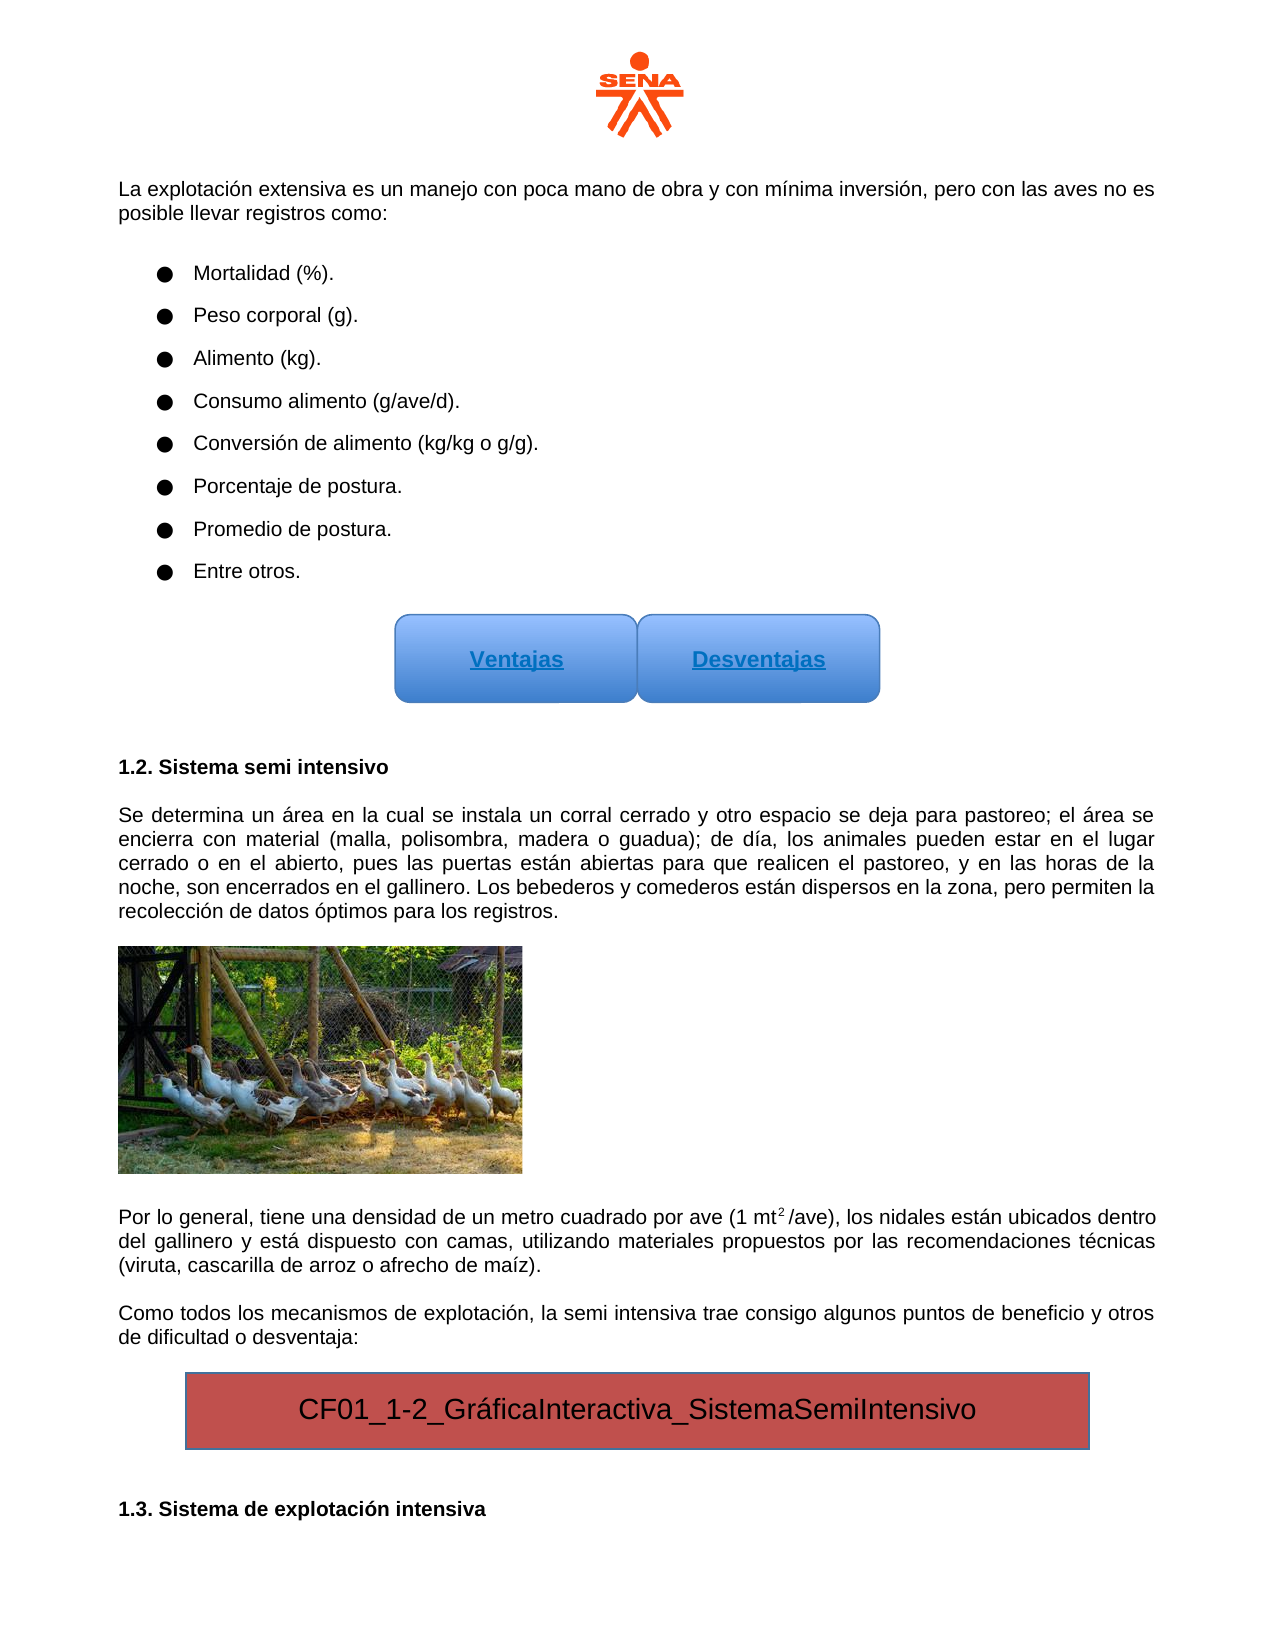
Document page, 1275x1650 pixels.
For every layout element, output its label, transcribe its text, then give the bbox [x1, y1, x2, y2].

list Promedio de postura. [156, 505, 1157, 548]
text Por lo general, tiene una densidad de un metro cuadrado por ave (1 mt2 /ave), los nidales están ubicados dentro del gallinero y está dispuesto con camas, utilizando materiales propuestos por las recomendaciones técnicas (viruta, cascarilla de arroz o afrecho de maíz). [118, 1203, 1157, 1277]
list Alimento (kg). [156, 334, 1157, 377]
list Porcentaje de postura. [156, 463, 1157, 505]
text Como todos los mecanismos de explotación, la semi intensiva trae consigo algunos puntos de beneficio y otros de dificultad o desventaja: [118, 1301, 1157, 1349]
picture [118, 946, 523, 1174]
text 1.2. Sistema semi intensivo [118, 755, 1157, 779]
list Mortalidad (%). [156, 249, 1157, 292]
list Peso corporal (g). [156, 292, 1157, 334]
list Consumo alimento (g/ave/d). [156, 377, 1157, 420]
picture [585, 48, 690, 142]
text La explotación extensiva es un manejo con poca mano de obra y con mínima inversión, pero con las aves no es posible llevar registros como: [118, 177, 1157, 225]
list Conversión de alimento (kg/kg o g/g). [156, 420, 1157, 463]
text 1.3. Sistema de explotación intensiva [118, 1497, 1157, 1521]
text Se determina un área en la cual se instala un corral cerrado y otro espacio se deja para pastoreo; el área se encierra con material (malla, polisombra, madera o guadua); de día, los animales pueden estar en el lugar cerrado o en el abierto, pues las puertas están abiertas para que realicen el pastoreo, y en las horas de la noche, son encerrados en el gallinero. Los bebederos y comederos están dispersos en la zona, pero permiten la recolección de datos óptimos para los registros. [118, 803, 1157, 923]
list Entre otros. [156, 548, 1157, 591]
